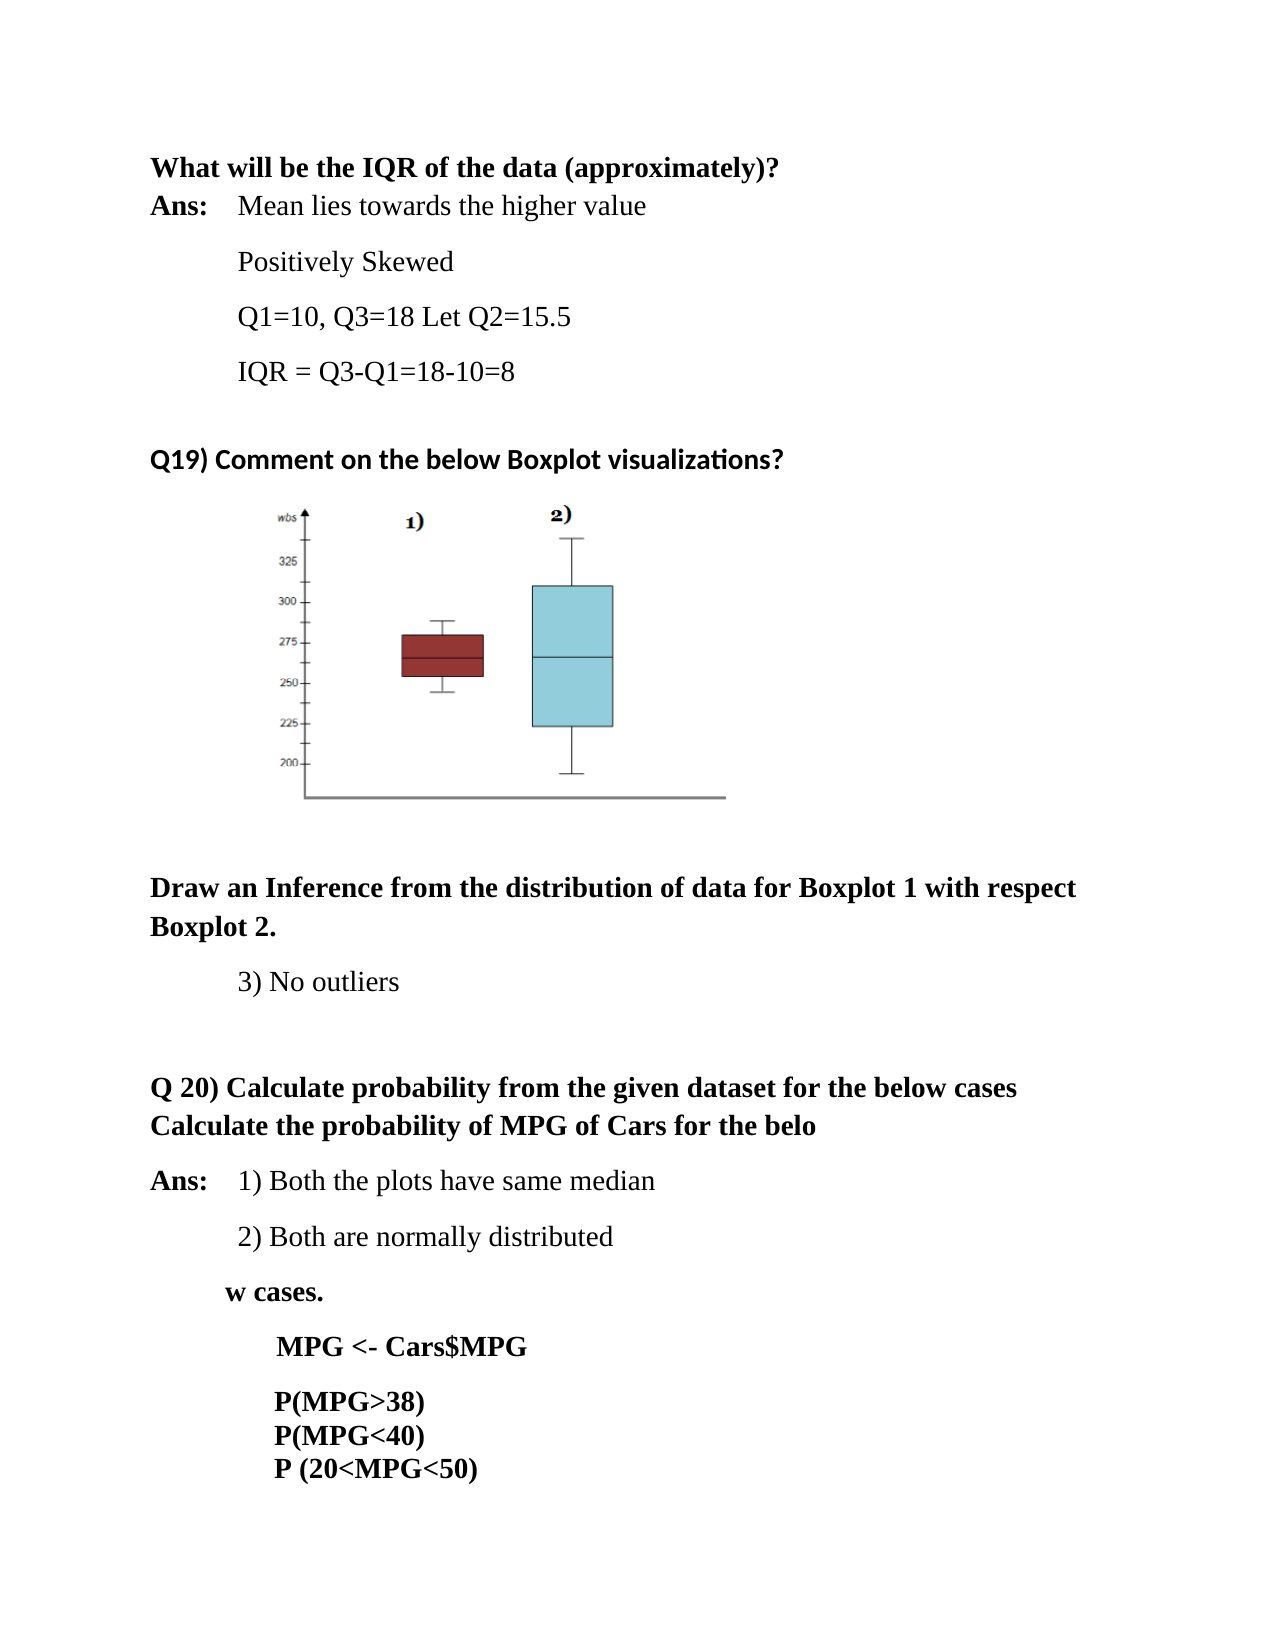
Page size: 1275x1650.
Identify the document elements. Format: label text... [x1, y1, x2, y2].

text Ans: 1) Both the plots have same median [150, 1163, 1125, 1197]
text What will be the IQR of the data (approximately)? Ans: Mean lies towards the higher value [150, 150, 1125, 222]
text IQR = Q3-Q1=18-10=8 [150, 354, 1125, 420]
text MPG <- Cars$MPG [225, 1329, 1125, 1363]
text Draw an Inference from the distribution of data for Boxplot 1 with respect Boxplot 2. [150, 870, 1125, 942]
text Calculate the probability of MPG of Cars for the belo [150, 1108, 1125, 1142]
text 3) No outliers [150, 964, 1125, 998]
text Positively Skewed [150, 244, 1125, 277]
text P(MPG>38) [150, 1384, 1125, 1418]
text P(MPG<40) [150, 1418, 1125, 1451]
picture [150, 498, 729, 852]
text Q19) Comment on the below Boxplot visualizations? [150, 441, 1125, 476]
text 2) Both are normally distributed [150, 1219, 1125, 1252]
text Q 20) Calculate probability from the given dataset for the below cases [150, 1070, 1125, 1103]
text P (20<MPG<50) [150, 1451, 1125, 1485]
text w cases. [225, 1274, 1125, 1307]
text Q1=10, Q3=18 Let Q2=15.5 [150, 299, 1125, 332]
